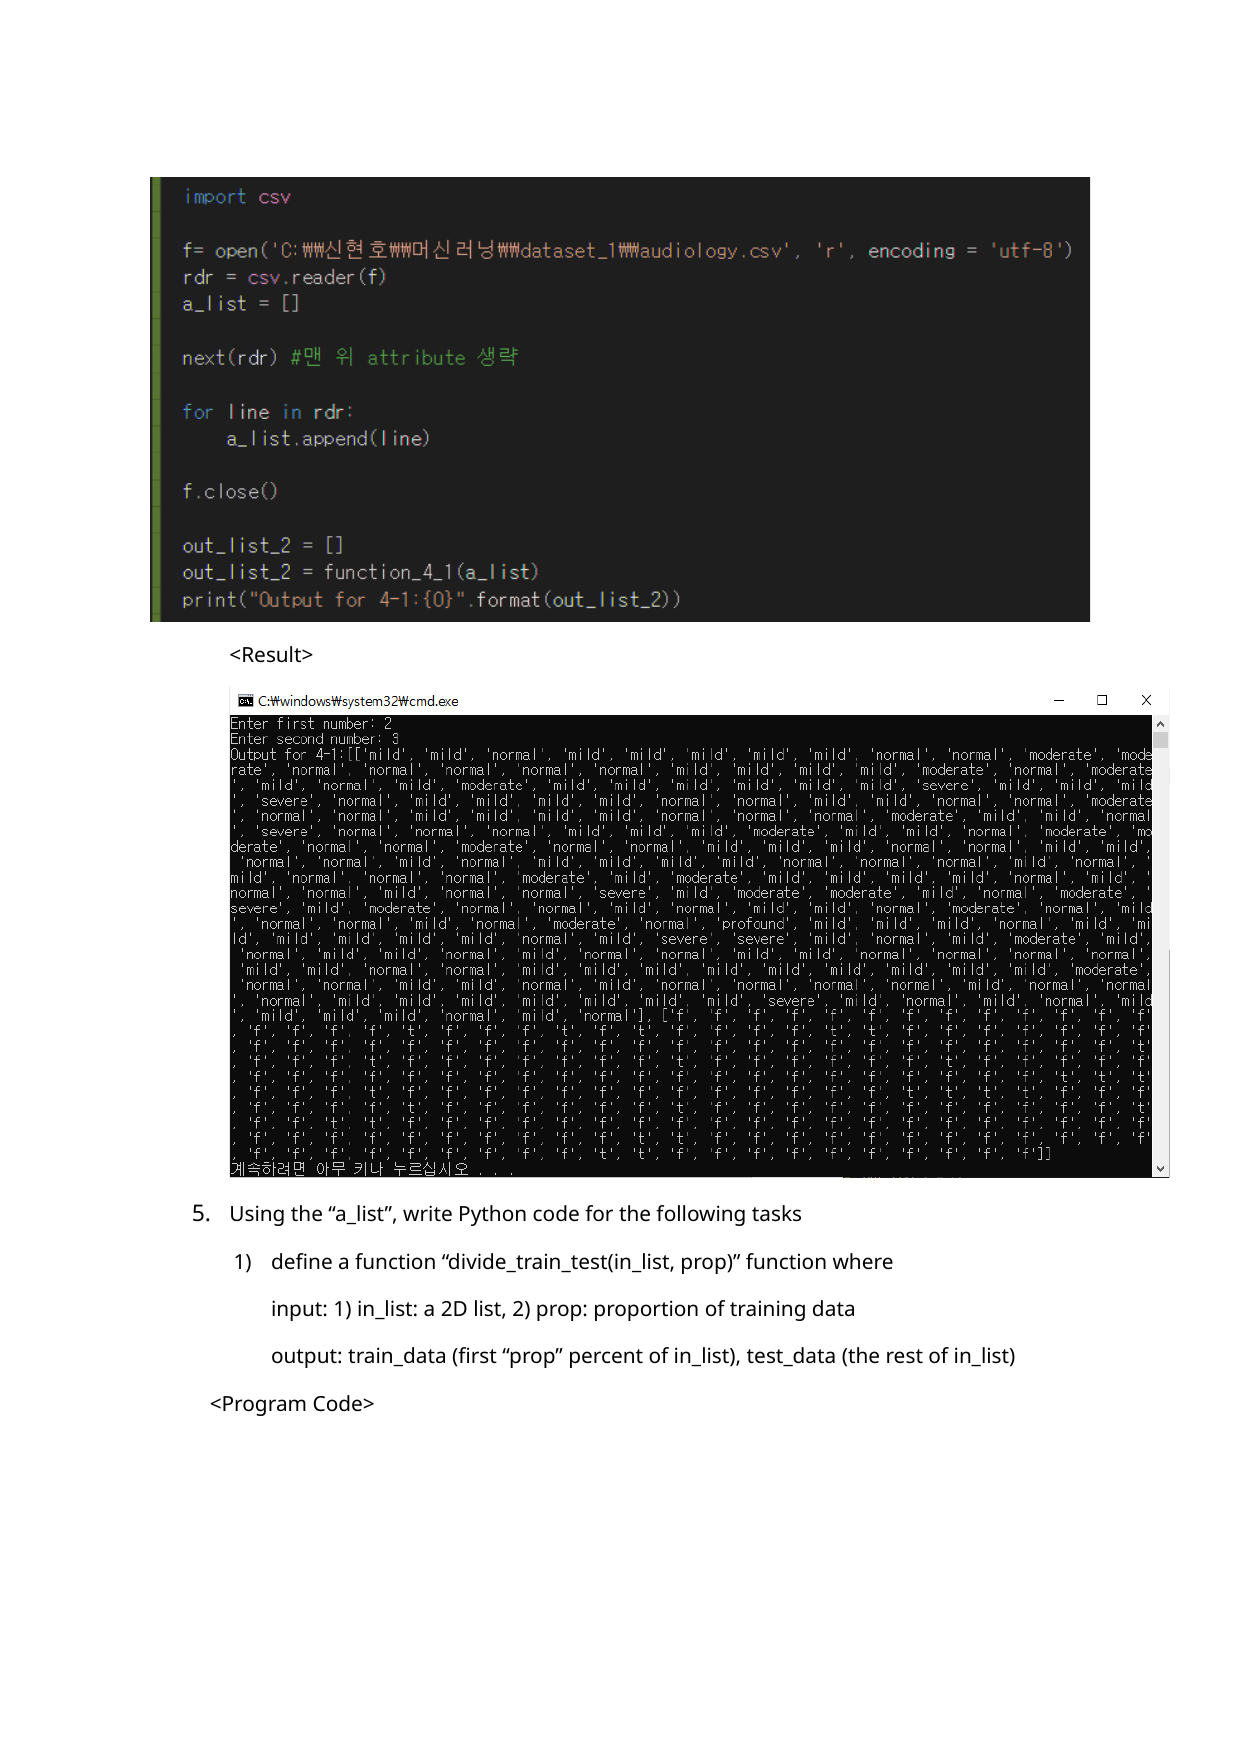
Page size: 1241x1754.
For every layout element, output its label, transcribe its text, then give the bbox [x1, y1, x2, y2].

list <Result> [229, 640, 1090, 669]
list Using the “a_list”, write Python code for the following tasks [192, 1197, 1090, 1228]
picture [150, 177, 1091, 622]
list define a function “divide_train_test(in_list, prop)” function where [233, 1247, 1090, 1276]
list output: train_data (first “prop” percent of in_list), test_data (the rest of in_list) [271, 1342, 1090, 1370]
picture [229, 687, 1170, 1178]
text <Program Code> [150, 1389, 1090, 1417]
list input: 1) in_list: a 2D list, 2) prop: proportion of training data [271, 1294, 1090, 1323]
